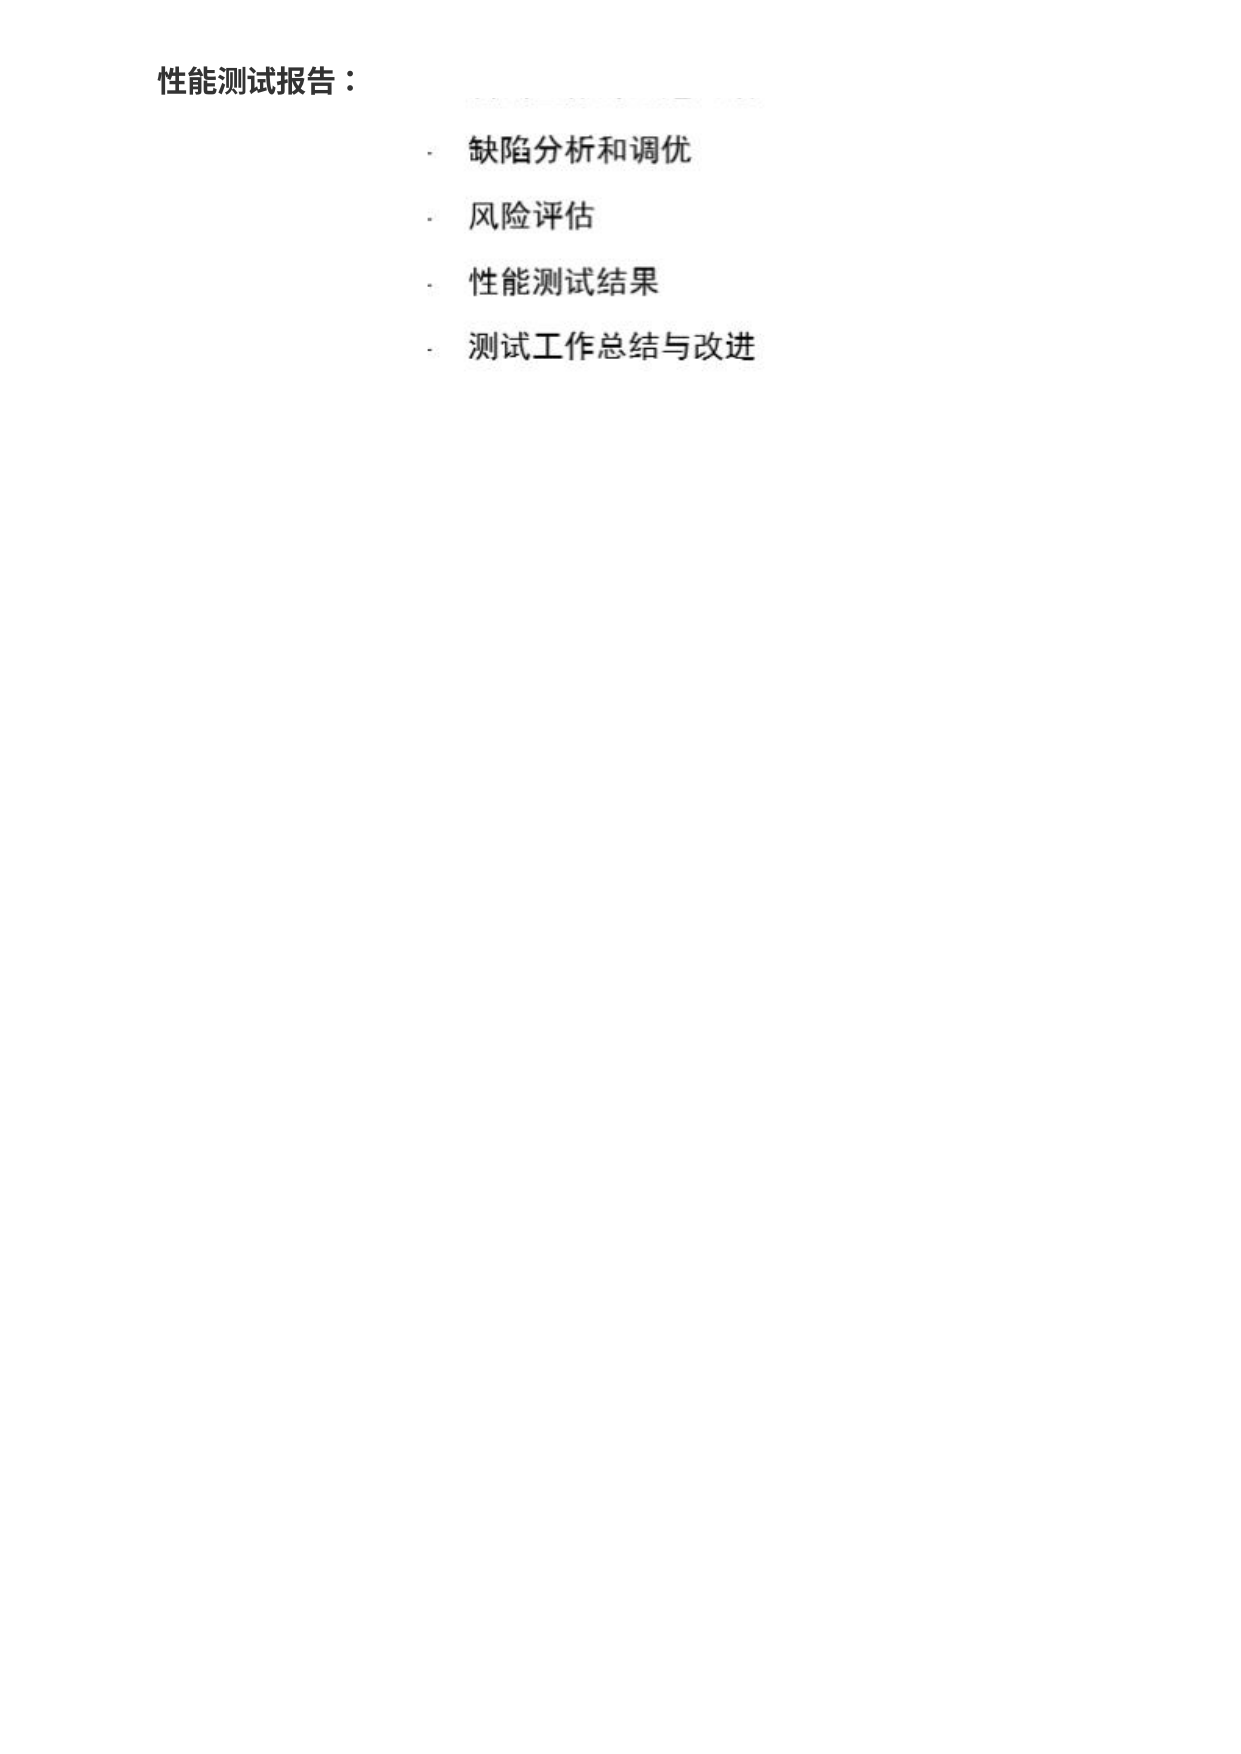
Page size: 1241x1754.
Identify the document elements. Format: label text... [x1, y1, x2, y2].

text 性能测试报告： [158, 67, 1122, 98]
picture [427, 98, 816, 384]
